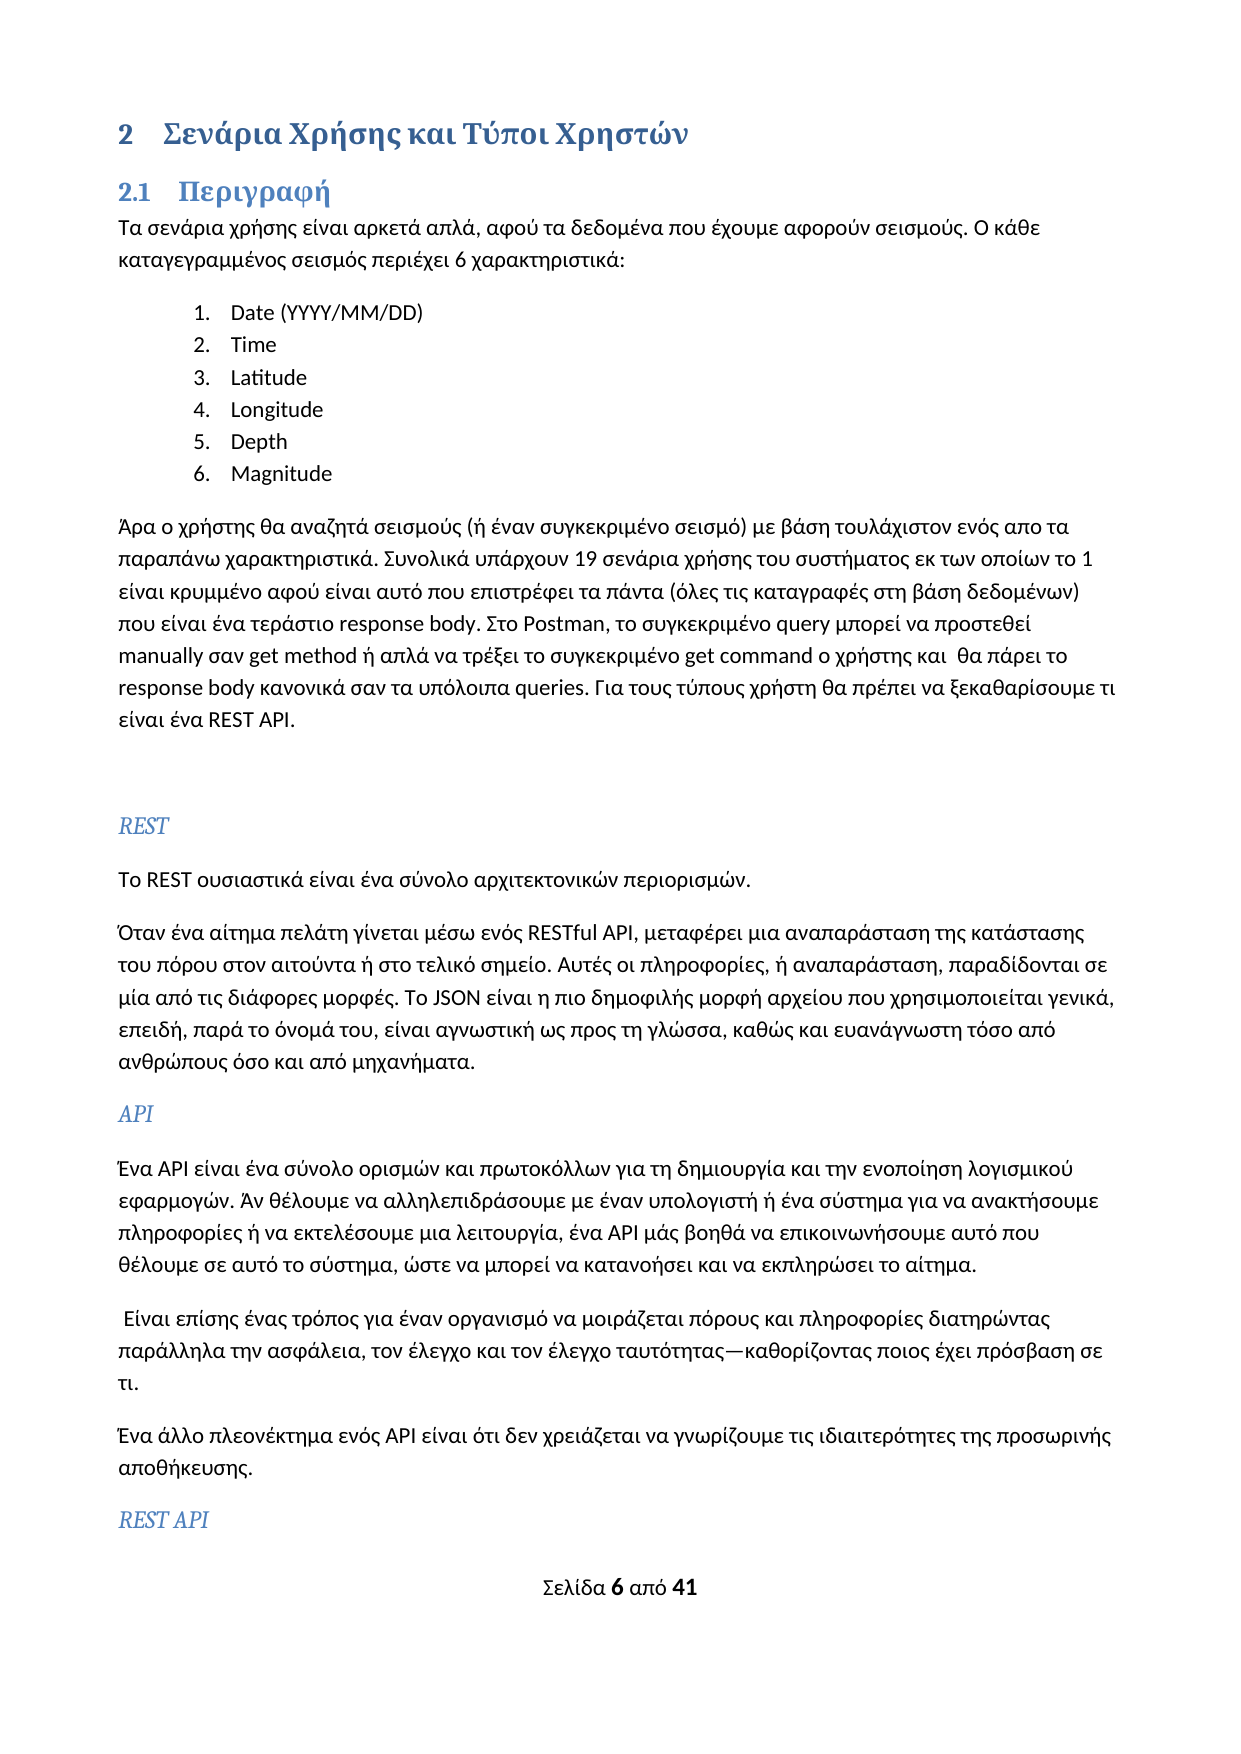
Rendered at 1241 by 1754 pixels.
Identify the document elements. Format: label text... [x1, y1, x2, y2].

text Είναι επίσης ένας τρόπος για έναν οργανισμό να μοιράζεται πόρους και πληροφορίες διατηρώντας παράλληλα την ασφάλεια, τον έλεγχο και τον έλεγχο ταυτότητας—καθορίζοντας ποιος έχει πρόσβαση σε τι. [118, 1304, 1122, 1396]
text Όταν ένα αίτημα πελάτη γίνεται μέσω ενός RESTful API, μεταφέρει μια αναπαράσταση της κατάστασης του πόρου στον αιτούντα ή στο τελικό σημείο. Αυτές οι πληροφορίες, ή αναπαράσταση, παραδίδονται σε μία από τις διάφορες μορφές. Το JSON είναι η πιο δημοφιλής μορφή αρχείου που χρησιμοποιείται γενικά, επειδή, παρά το όνομά του, είναι αγνωστική ως προς τη γλώσσα, καθώς και ευανάγνωστη τόσο από ανθρώπους όσο και από μηχανήματα. [118, 918, 1122, 1075]
list Depth [193, 427, 1122, 455]
text Άρα ο χρήστης θα αναζητά σεισμούς (ή έναν συγκεκριμένο σεισμό) με βάση τουλάχιστον ενός απο τα παραπάνω χαρακτηριστικά. Συνολικά υπάρχουν 19 σενάρια χρήσης του συστήματος εκ των οποίων το 1 είναι κρυμμένο αφού είναι αυτό που επιστρέφει τα πάντα (όλες τις καταγραφές στη βάση δεδομένων) που είναι ένα τεράστιο response body. Στο Postman, το συγκεκριμένο query μπορεί να προστεθεί manually σαν get method ή απλά να τρέξει το συγκεκριμένο get command ο χρήστης και θα πάρει το response body κανονικά σαν τα υπόλοιπα queries. Για τους τύπους χρήστη θα πρέπει να ξεκαθαρίσουμε τι είναι ένα REST API. [118, 512, 1122, 733]
subtitle Περιγραφή [118, 177, 1122, 209]
text Το REST ουσιαστικά είναι ένα σύνολο αρχιτεκτονικών περιορισμών. [118, 865, 1122, 893]
list Longitude [193, 395, 1122, 423]
list Latitude [193, 363, 1122, 391]
text Ένα API είναι ένα σύνολο ορισμών και πρωτοκόλλων για τη δημιουργία και την ενοποίηση λογισμικού εφαρμογών. Άν θέλουμε να αλληλεπιδράσουμε με έναν υπολογιστή ή ένα σύστημα για να ανακτήσουμε πληροφορίες ή να εκτελέσουμε μια λειτουργία, ένα API μάς βοηθά να επικοινωνήσουμε αυτό που θέλουμε σε αυτό το σύστημα, ώστε να μπορεί να κατανοήσει και να εκπληρώσει το αίτημα. [118, 1154, 1122, 1279]
subtitle API [118, 1100, 1122, 1129]
list Time [193, 331, 1122, 359]
list Date (YYYY/MM/DD) [193, 298, 1122, 326]
subtitle Σενάρια Χρήσης και Τύποι Χρηστών [118, 118, 1122, 152]
text Ένα άλλο πλεονέκτημα ενός API είναι ότι δεν χρειάζεται να γνωρίζουμε τις ιδιαιτερότητες της προσωρινής αποθήκευσης. [118, 1421, 1122, 1481]
list Magnitude [193, 459, 1122, 487]
subtitle REST API [118, 1506, 1122, 1535]
text Τα σενάρια χρήσης είναι αρκετά απλά, αφού τα δεδομένα που έχουμε αφορούν σεισμούς. Ο κάθε καταγεγραμμένος σεισμός περιέχει 6 χαρακτηριστικά: [118, 213, 1122, 273]
subtitle REST [118, 812, 1122, 840]
